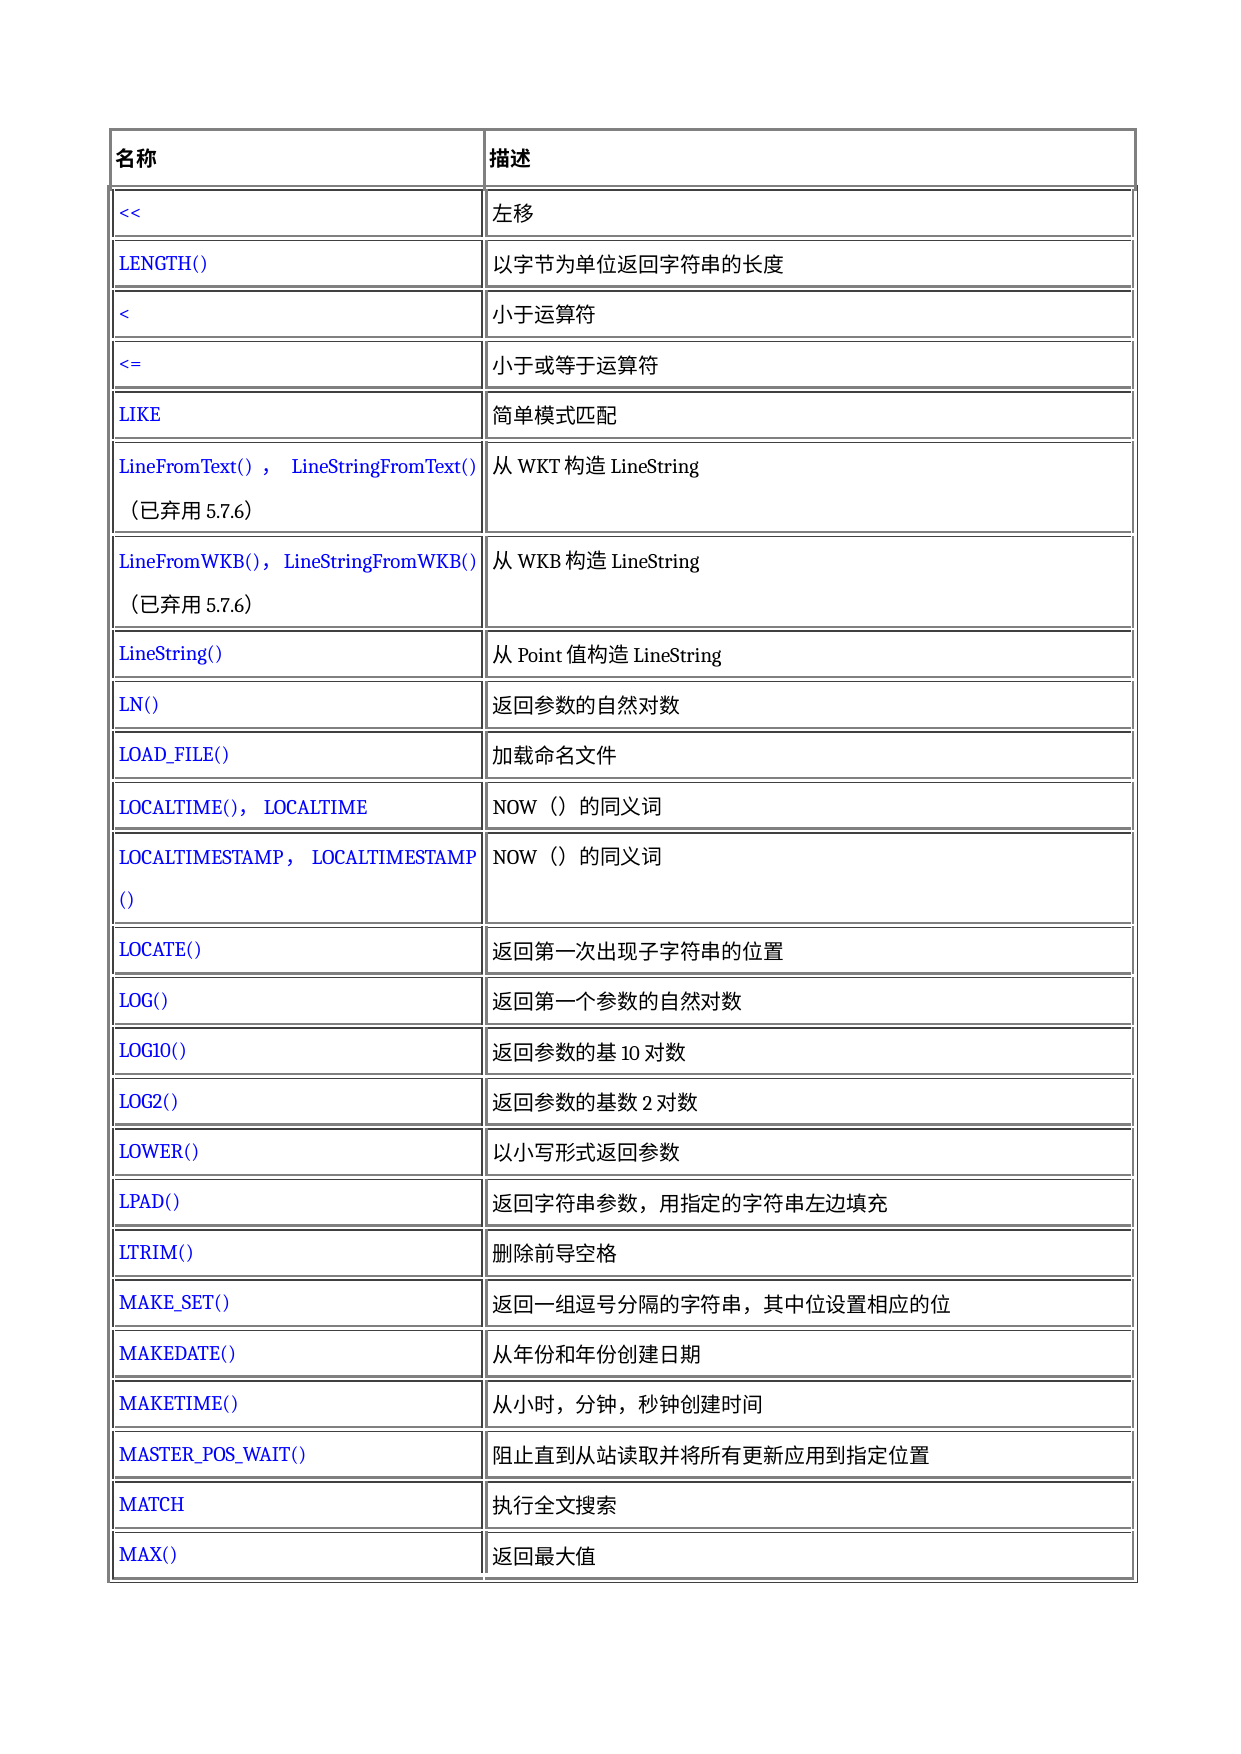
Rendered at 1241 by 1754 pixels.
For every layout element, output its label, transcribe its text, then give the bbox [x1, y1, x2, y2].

table_cell 返回参数的自然对数 [485, 676, 1135, 726]
table_cell LOCALTIMESTAMP， LOCALTIMESTAMP() [111, 827, 484, 922]
table_cell LN() [111, 676, 484, 726]
table_cell LPAD() [111, 1174, 484, 1224]
table_cell 以小写形式返回参数 [485, 1123, 1135, 1174]
table_cell LineFromText()，LineStringFromText()（已弃用5.7.6） [111, 437, 484, 531]
table_cell 返回参数的基数2对数 [485, 1073, 1135, 1123]
table_cell MATCH [111, 1476, 484, 1527]
table_cell NOW（）的同义词 [485, 827, 1135, 922]
table_cell LOWER() [111, 1123, 484, 1174]
table_header 名称 [112, 131, 483, 184]
table_cell NOW（）的同义词 [485, 777, 1135, 827]
table_header 描述 [486, 131, 1134, 184]
table_cell MAKE_SET() [111, 1275, 484, 1325]
table_cell LineFromWKB()，LineStringFromWKB()（已弃用5.7.6） [111, 531, 484, 626]
table_cell 小于运算符 [485, 285, 1135, 336]
table_cell LOG() [111, 972, 484, 1022]
table_cell 阻止直到从站读取并将所有更新应用到指定位置 [485, 1426, 1135, 1476]
table_cell 简单模式匹配 [485, 386, 1135, 437]
table_cell 返回第一个参数的自然对数 [485, 972, 1135, 1022]
table_cell MAX() [111, 1527, 484, 1577]
table_cell << [112, 187, 483, 235]
table_cell LOG10() [111, 1023, 484, 1073]
table_cell 返回第一次出现子字符串的位置 [485, 922, 1135, 972]
table_cell LOCATE() [111, 922, 484, 972]
table_cell LOG2() [111, 1073, 484, 1123]
table_cell 以字节为单位返回字符串的长度 [485, 235, 1135, 285]
table_cell 从年份和年份创建日期 [485, 1325, 1135, 1375]
table_cell 小于或等于运算符 [485, 336, 1135, 386]
table_cell 加载命名文件 [485, 726, 1135, 777]
table_cell MAKETIME() [111, 1375, 484, 1426]
table_cell 返回最大值 [485, 1527, 1135, 1577]
table_cell LOAD_FILE() [111, 726, 484, 777]
table_cell LTRIM() [111, 1224, 484, 1274]
table_cell 从WKT构造LineString [485, 437, 1135, 531]
table_cell MASTER_POS_WAIT() [111, 1426, 484, 1476]
table_cell 从小时，分钟，秒钟创建时间 [485, 1375, 1135, 1426]
table_cell 从Point值构造LineString [485, 626, 1135, 676]
table_cell 删除前导空格 [485, 1224, 1135, 1274]
table_cell 返回字符串参数，用指定的字符串左边填充 [485, 1174, 1135, 1224]
table_cell 左移 [486, 187, 1134, 235]
table_cell MAKEDATE() [111, 1325, 484, 1375]
table_cell LIKE [111, 386, 484, 437]
table_cell LOCALTIME()， LOCALTIME [111, 777, 484, 827]
table_cell <= [111, 336, 484, 386]
table_cell LENGTH() [111, 235, 484, 285]
table_cell < [111, 285, 484, 336]
table_cell 返回一组逗号分隔的字符串，其中位设置相应的位 [485, 1275, 1135, 1325]
table_cell 返回参数的基10对数 [485, 1023, 1135, 1073]
table_cell 从WKB构造LineString [485, 531, 1135, 626]
table_cell LineString() [111, 626, 484, 676]
table_cell 执行全文搜索 [485, 1476, 1135, 1527]
